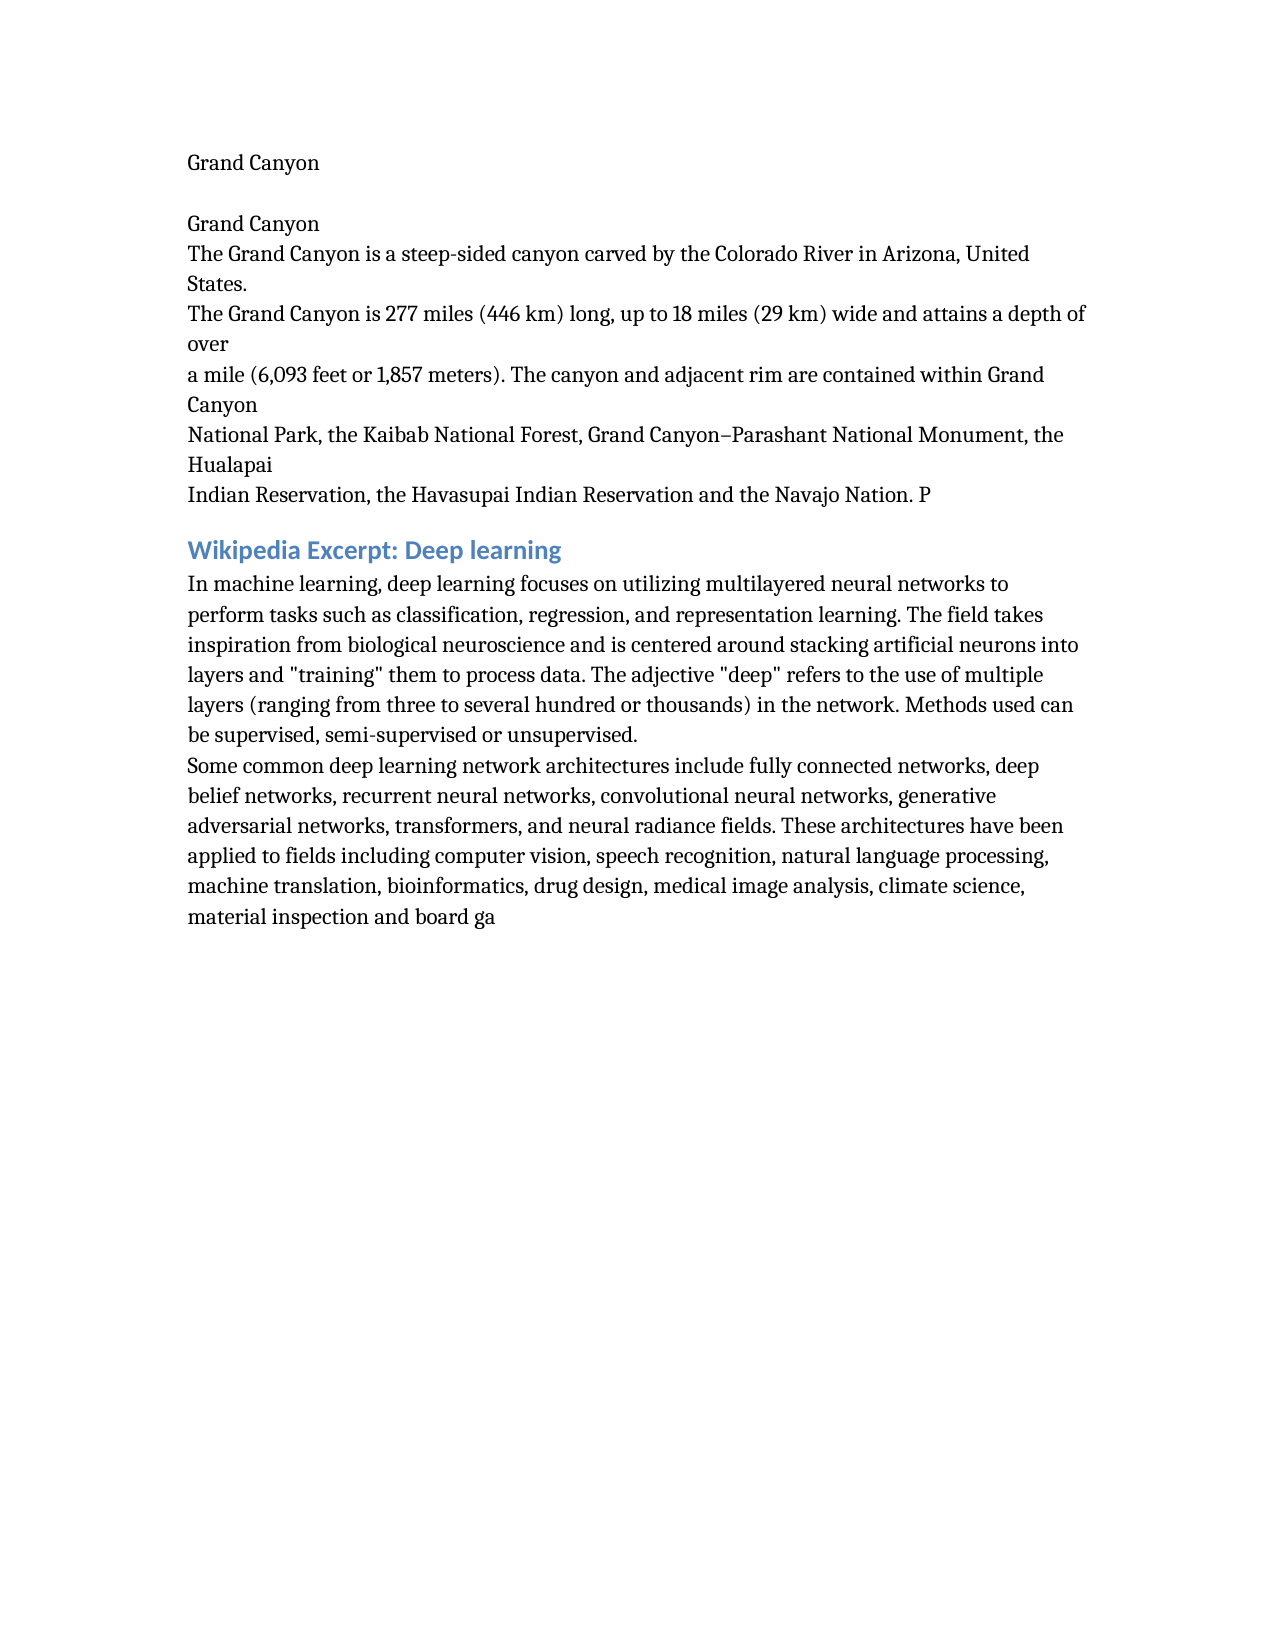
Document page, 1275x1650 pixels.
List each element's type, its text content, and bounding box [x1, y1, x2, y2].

text Grand Canyon Grand Canyon The Grand Canyon is a steep-sided canyon carved by the Colorado River in Arizona, United States. The Grand Canyon is 277 miles (446 km) long, up to 18 miles (29 km) wide and attains a depth of over a mile (6,093 feet or 1,857 meters). The canyon and adjacent rim are contained within Grand Canyon National Park, the Kaibab National Forest, Grand Canyon–Parashant National Monument, the Hualapai Indian Reservation, the Havasupai Indian Reservation and the Navajo Nation. P [187, 150, 1087, 509]
subtitle Wikipedia Excerpt: Deep learning [187, 533, 1087, 566]
text In machine learning, deep learning focuses on utilizing multilayered neural networks to perform tasks such as classification, regression, and representation learning. The field takes inspiration from biological neuroscience and is centered around stacking artificial neurons into layers and "training" them to process data. The adjective "deep" refers to the use of multiple layers (ranging from three to several hundred or thousands) in the network. Methods used can be supervised, semi-supervised or unsupervised. Some common deep learning network architectures include fully connected networks, deep belief networks, recurrent neural networks, convolutional neural networks, generative adversarial networks, transformers, and neural radiance fields. These architectures have been applied to fields including computer vision, speech recognition, natural language processing, machine translation, bioinformatics, drug design, medical image analysis, climate science, material inspection and board ga [187, 571, 1087, 930]
